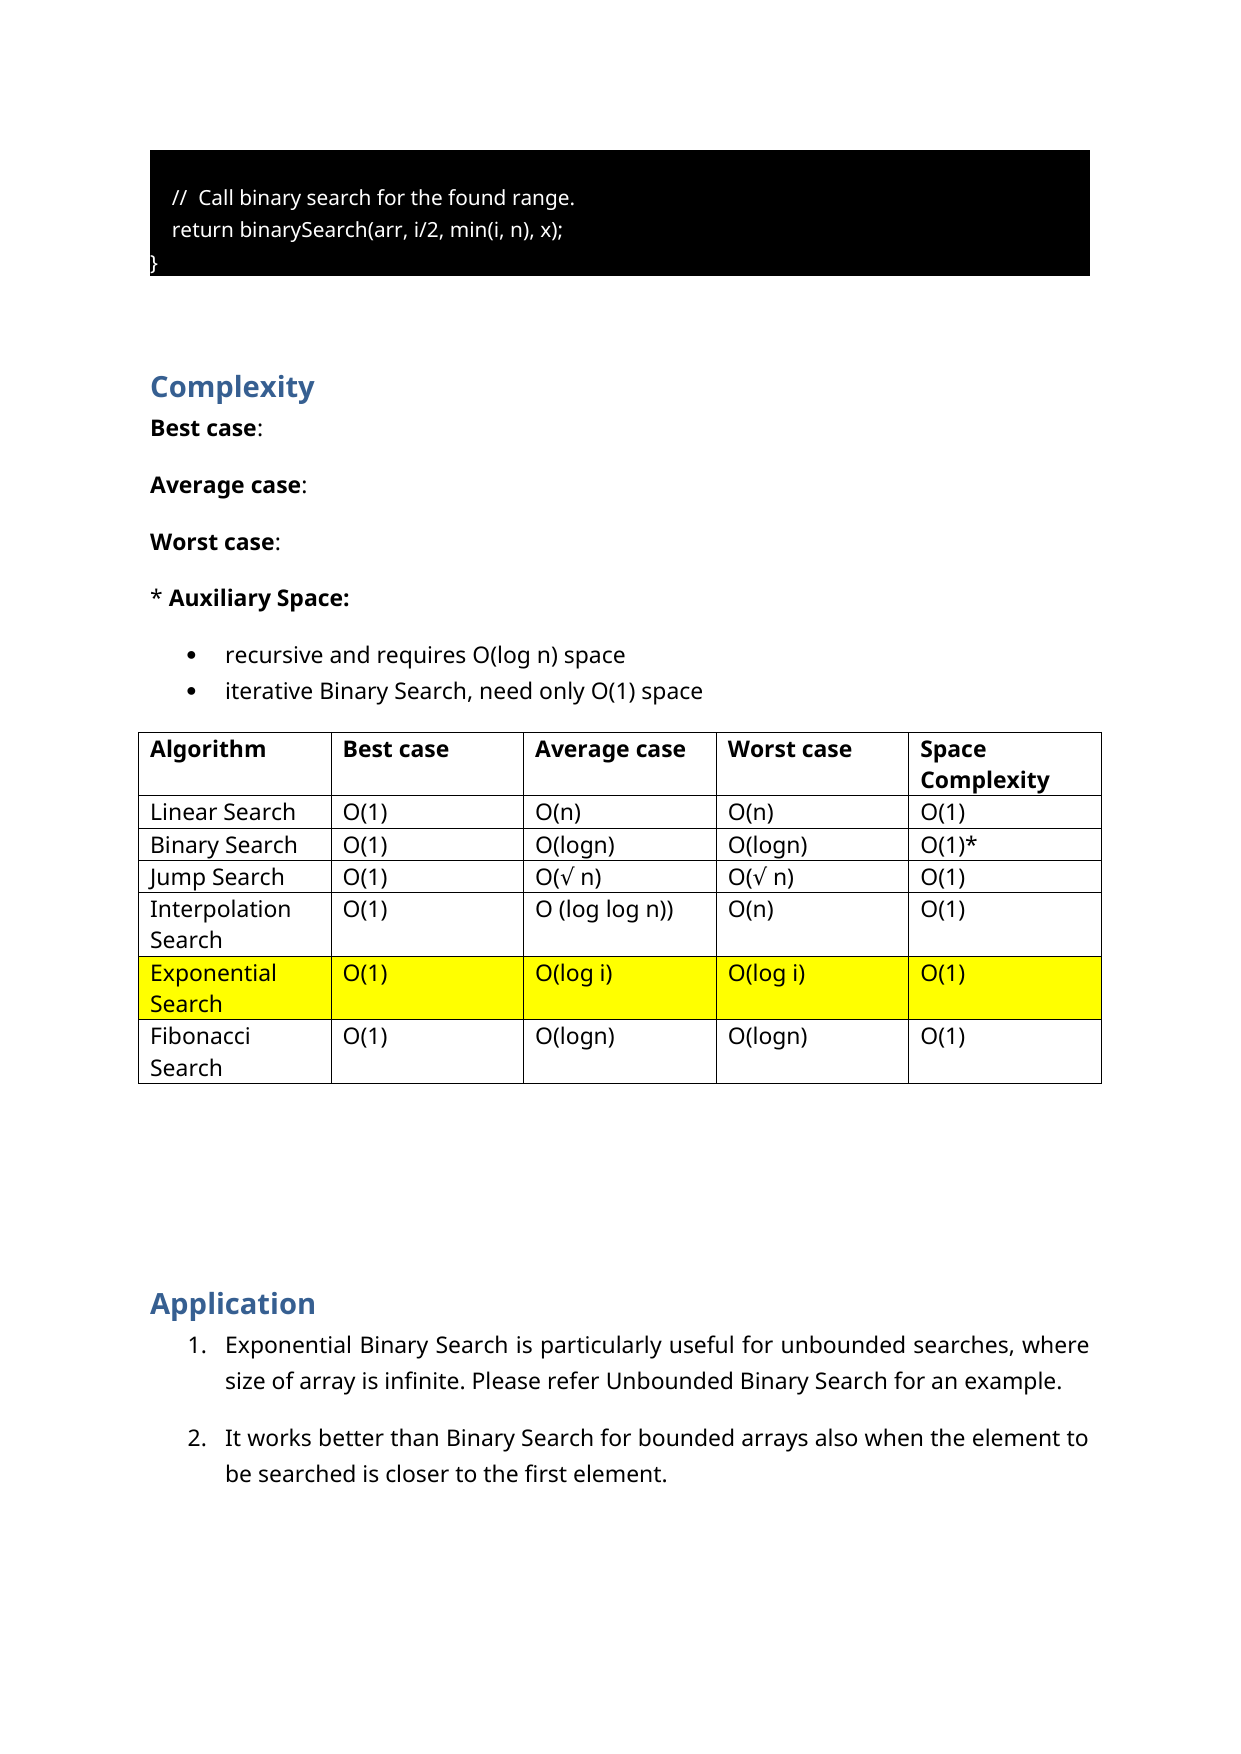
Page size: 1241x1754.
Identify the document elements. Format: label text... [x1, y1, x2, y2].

table_header Best case [332, 733, 523, 795]
table_cell Interpolation Search [139, 893, 331, 956]
table_cell O(1) [909, 893, 1101, 956]
table_cell O(1) [909, 957, 1101, 1019]
table_cell O(log i) [717, 957, 908, 1019]
table_cell O(logn) [524, 1020, 716, 1083]
table_cell O(log i) [524, 957, 716, 1019]
table_cell O(1) [909, 1020, 1101, 1083]
table_cell O(√ n) [717, 861, 908, 892]
text // Call binary search for the found range. [150, 183, 1090, 211]
list iterative Binary Search, need only O(1) space [187, 675, 1090, 706]
table_cell O(n) [717, 893, 908, 956]
text } [150, 248, 1090, 276]
table_header Average case [524, 733, 716, 795]
table_cell O(1) [332, 957, 523, 1019]
table_cell Jump Search [139, 861, 331, 892]
table_cell Exponential Search [139, 957, 331, 1019]
table_cell O(n) [524, 796, 716, 828]
table_cell O(1) [909, 796, 1101, 828]
subtitle Application [150, 1283, 1090, 1323]
table_cell O(1) [332, 1020, 523, 1083]
table_cell O(1) [332, 893, 523, 956]
list Exponential Binary Search is particularly useful for unbounded searches, where size of array is infinite. Please refer Unbounded Binary Search for an example. [187, 1329, 1090, 1396]
table_cell O (log log n)) [524, 893, 716, 956]
table_cell O(1) [332, 829, 523, 860]
table_cell O(n) [717, 796, 908, 828]
table_cell O(logn) [717, 829, 908, 860]
table_cell O(logn) [524, 829, 716, 860]
table_cell O(√ n) [524, 861, 716, 892]
text Average case: [150, 469, 1090, 500]
table_cell Binary Search [139, 829, 331, 860]
table_header Algorithm [139, 733, 331, 795]
table_cell O(1)* [909, 829, 1101, 860]
table_cell Fibonacci Search [139, 1020, 331, 1083]
table_cell O(1) [909, 861, 1101, 892]
text * Auxiliary Space: [150, 582, 1090, 613]
list recursive and requires O(log n) space [187, 639, 1090, 670]
text Worst case: [150, 526, 1090, 557]
table_cell Linear Search [139, 796, 331, 828]
table_cell O(logn) [717, 1020, 908, 1083]
list It works better than Binary Search for bounded arrays also when the element to be searched is closer to the first element. [187, 1422, 1090, 1489]
text return binarySearch(arr, i/2, min(i, n), x); [150, 215, 1090, 244]
subtitle Complexity [150, 366, 1090, 406]
table_header Worst case [717, 733, 908, 795]
text Best case: [150, 412, 1090, 443]
table_cell O(1) [332, 861, 523, 892]
table_cell O(1) [332, 796, 523, 828]
table_header Space Complexity [909, 733, 1101, 795]
